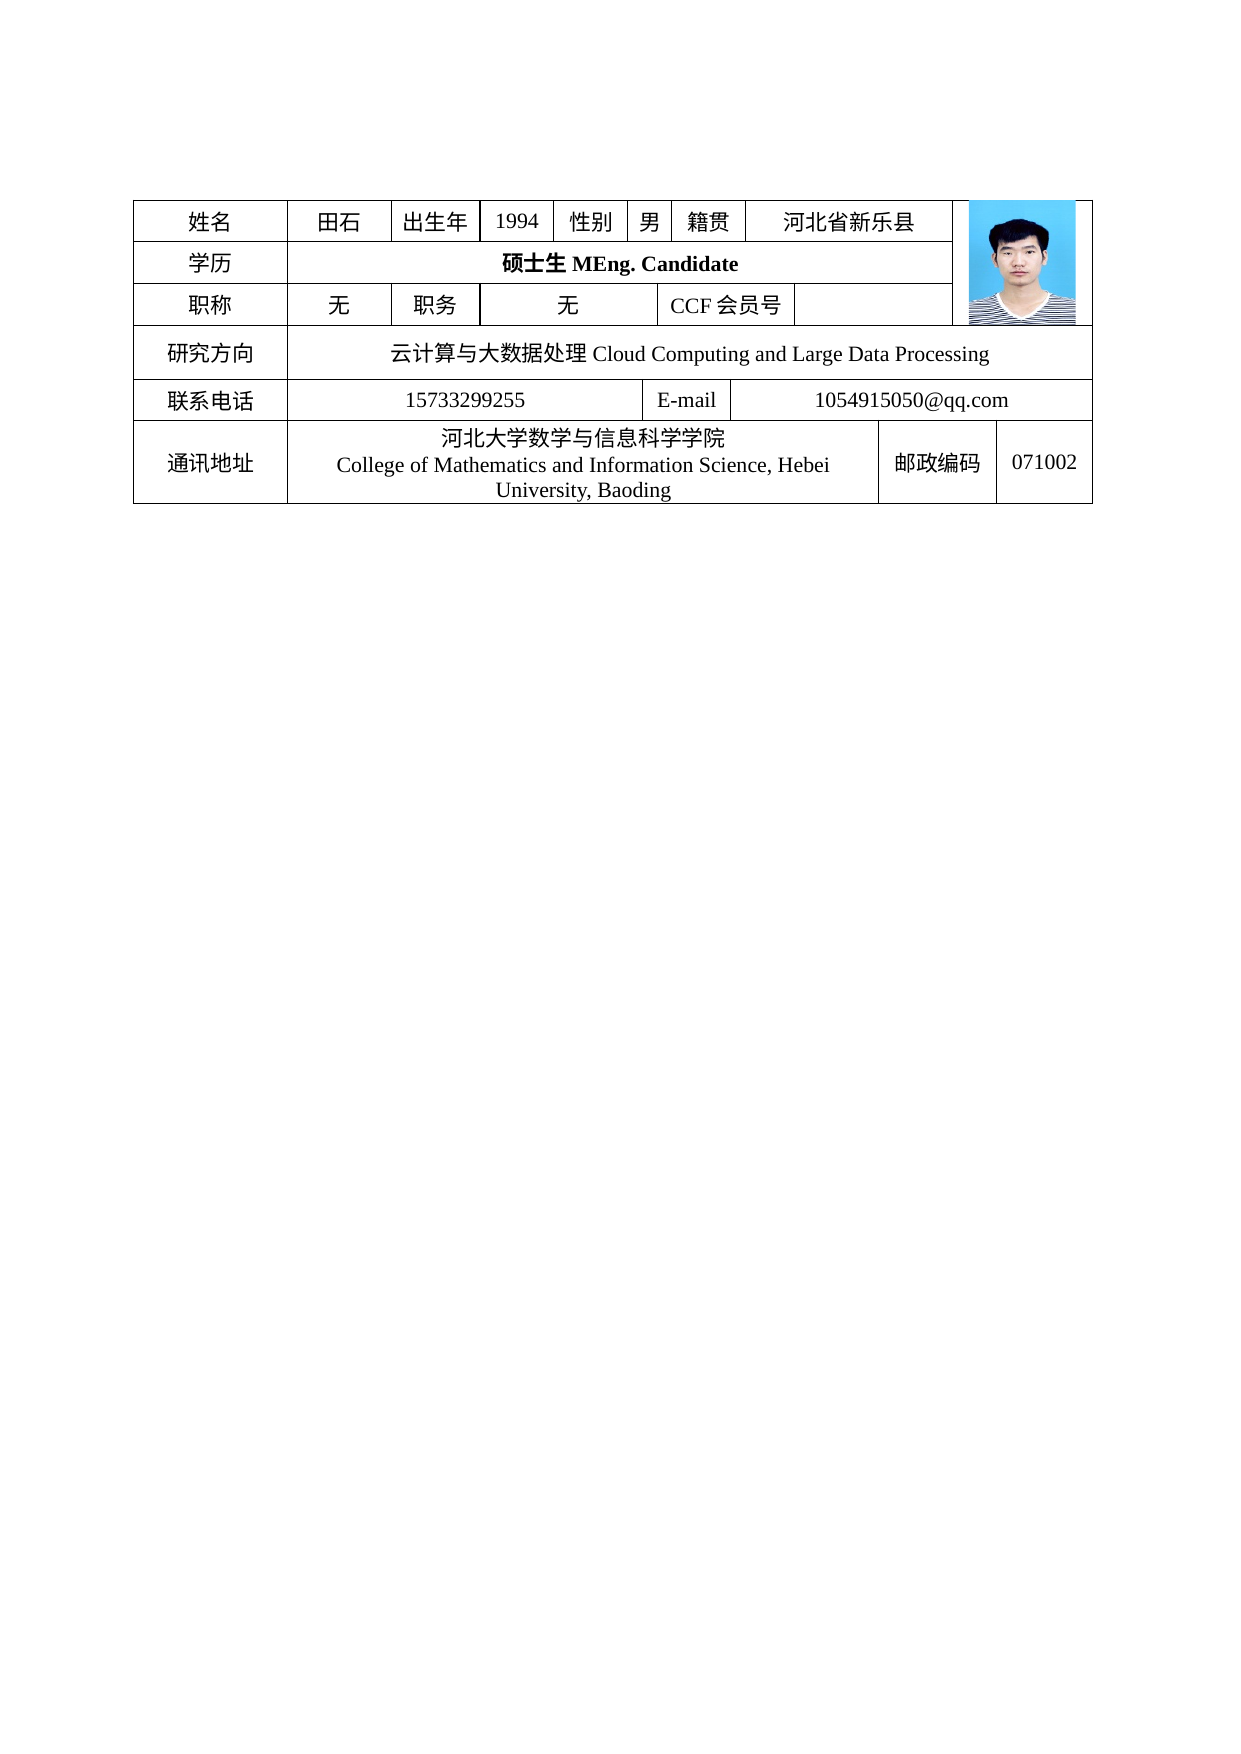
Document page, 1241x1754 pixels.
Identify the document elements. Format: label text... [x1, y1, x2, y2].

table_header 田石 [288, 201, 391, 241]
table_cell 职称 [134, 284, 287, 324]
table_cell 15733299255 [288, 380, 642, 419]
table_header 性别 [554, 201, 627, 241]
table_header 籍贯 [672, 201, 745, 241]
table_cell 邮政编码 [879, 421, 996, 503]
table_header 姓名 [134, 201, 287, 241]
table_cell [795, 284, 952, 324]
table_cell 通讯地址 [134, 421, 287, 503]
table_cell 职务 [392, 284, 479, 324]
table_cell 云计算与大数据处理 Cloud Computing and Large Data Processing [288, 326, 1092, 379]
table_cell 1054915050@qq.com [731, 380, 1092, 419]
table_cell 硕士生MEng. Candidate [288, 242, 952, 282]
table_header 出生年 [392, 201, 479, 241]
table_cell 联系电话 [134, 380, 287, 419]
table_header [1076, 201, 1092, 324]
table_cell 河北大学数学与信息科学学院 College of Mathematics and Information Science, Hebei University, Baoding [288, 421, 878, 503]
table_header 河北省新乐县 [746, 201, 952, 241]
table_cell CCF会员号 [658, 284, 794, 324]
table_header [953, 201, 968, 324]
table_header 1994 [481, 201, 553, 241]
table_cell 研究方向 [134, 326, 287, 379]
table_cell 学历 [134, 242, 287, 282]
table_cell E-mail [643, 380, 730, 419]
table_cell 071002 [997, 421, 1092, 503]
table_cell 无 [481, 284, 657, 324]
table_cell 无 [288, 284, 391, 324]
table_header 男 [628, 201, 671, 241]
picture [968, 200, 1076, 325]
